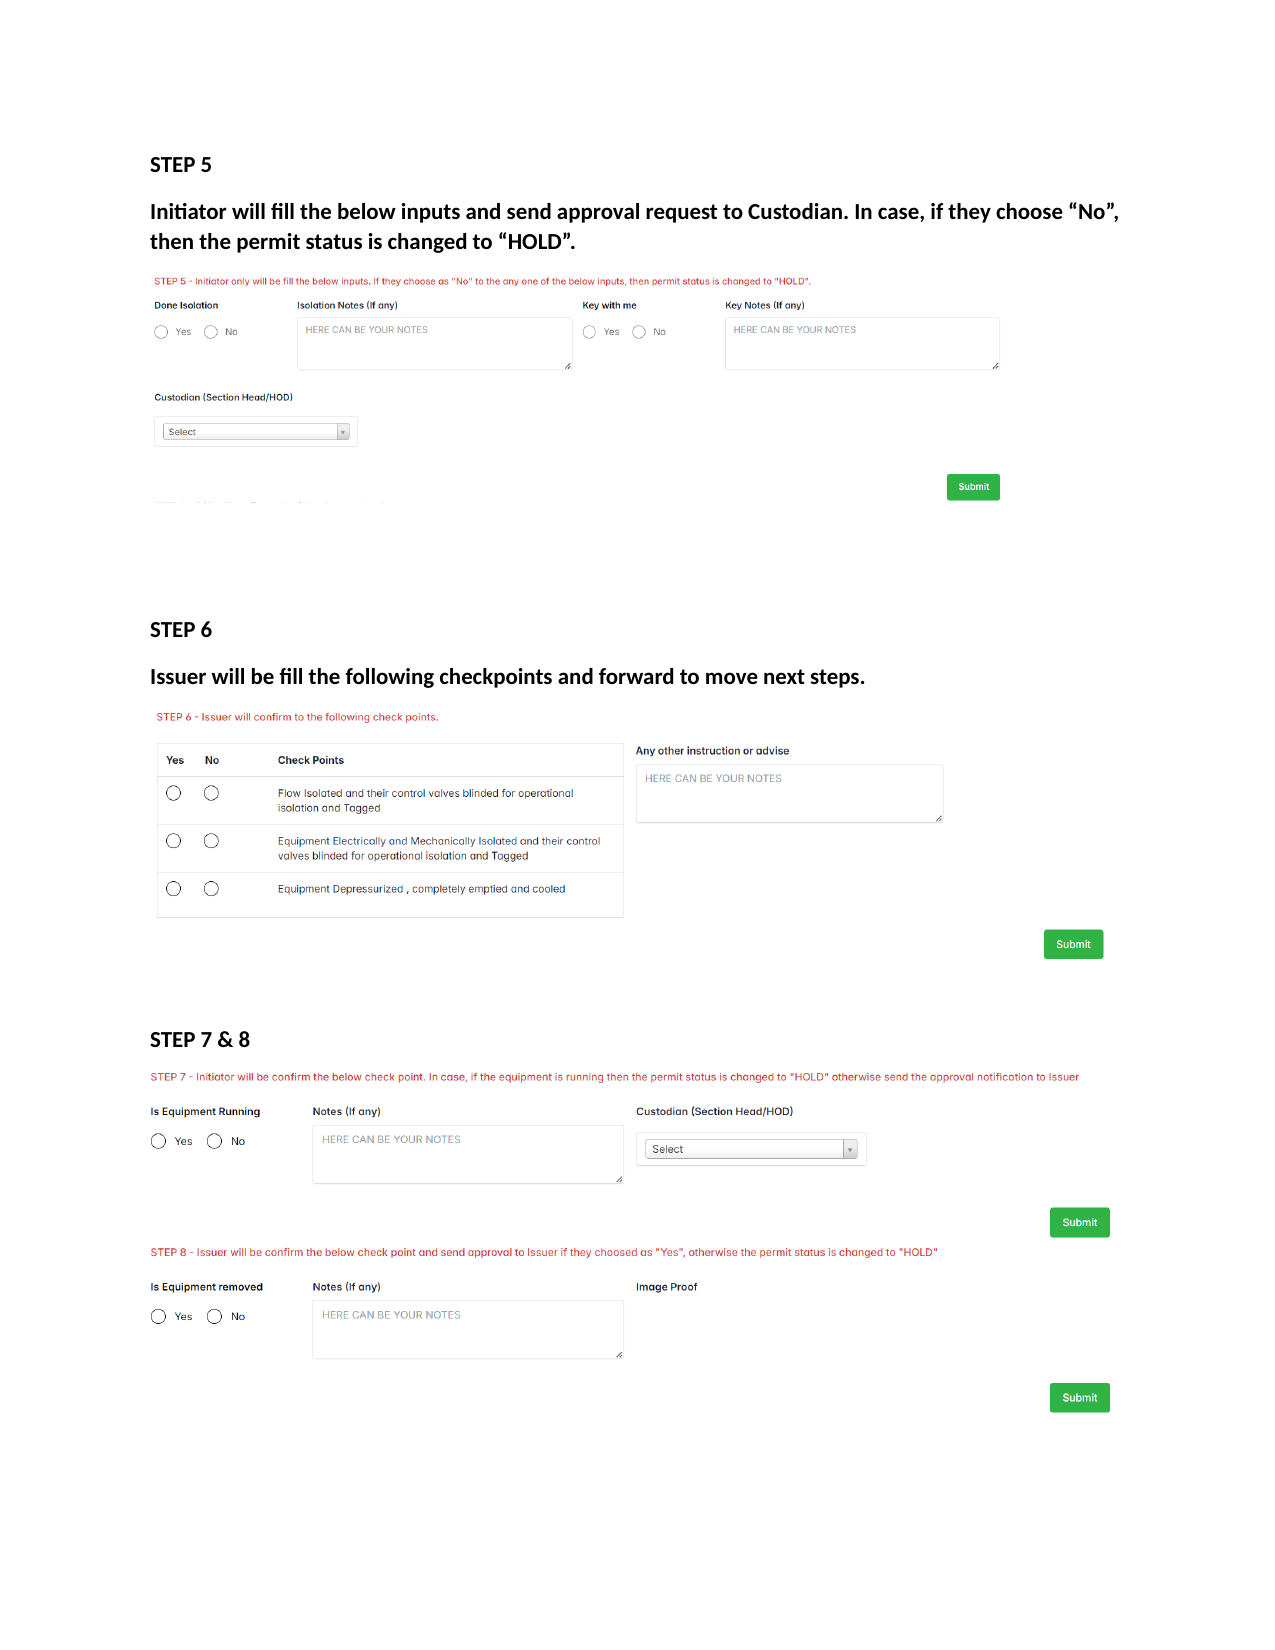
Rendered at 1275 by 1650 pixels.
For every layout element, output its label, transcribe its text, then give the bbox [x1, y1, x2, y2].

picture [150, 1072, 1125, 1413]
picture [150, 708, 1125, 960]
text Initiator will fill the below inputs and send approval request to Custodian. In case, if they choose “No”, then the permit status is changed to “HOLD”. [150, 197, 1125, 255]
picture [150, 273, 1125, 503]
text STEP 7 & 8 [150, 1025, 1125, 1053]
text Issuer will be fill the following checkpoints and forward to move next steps. [150, 662, 1125, 690]
text STEP 5 [150, 150, 1125, 178]
text STEP 6 [150, 615, 1125, 643]
